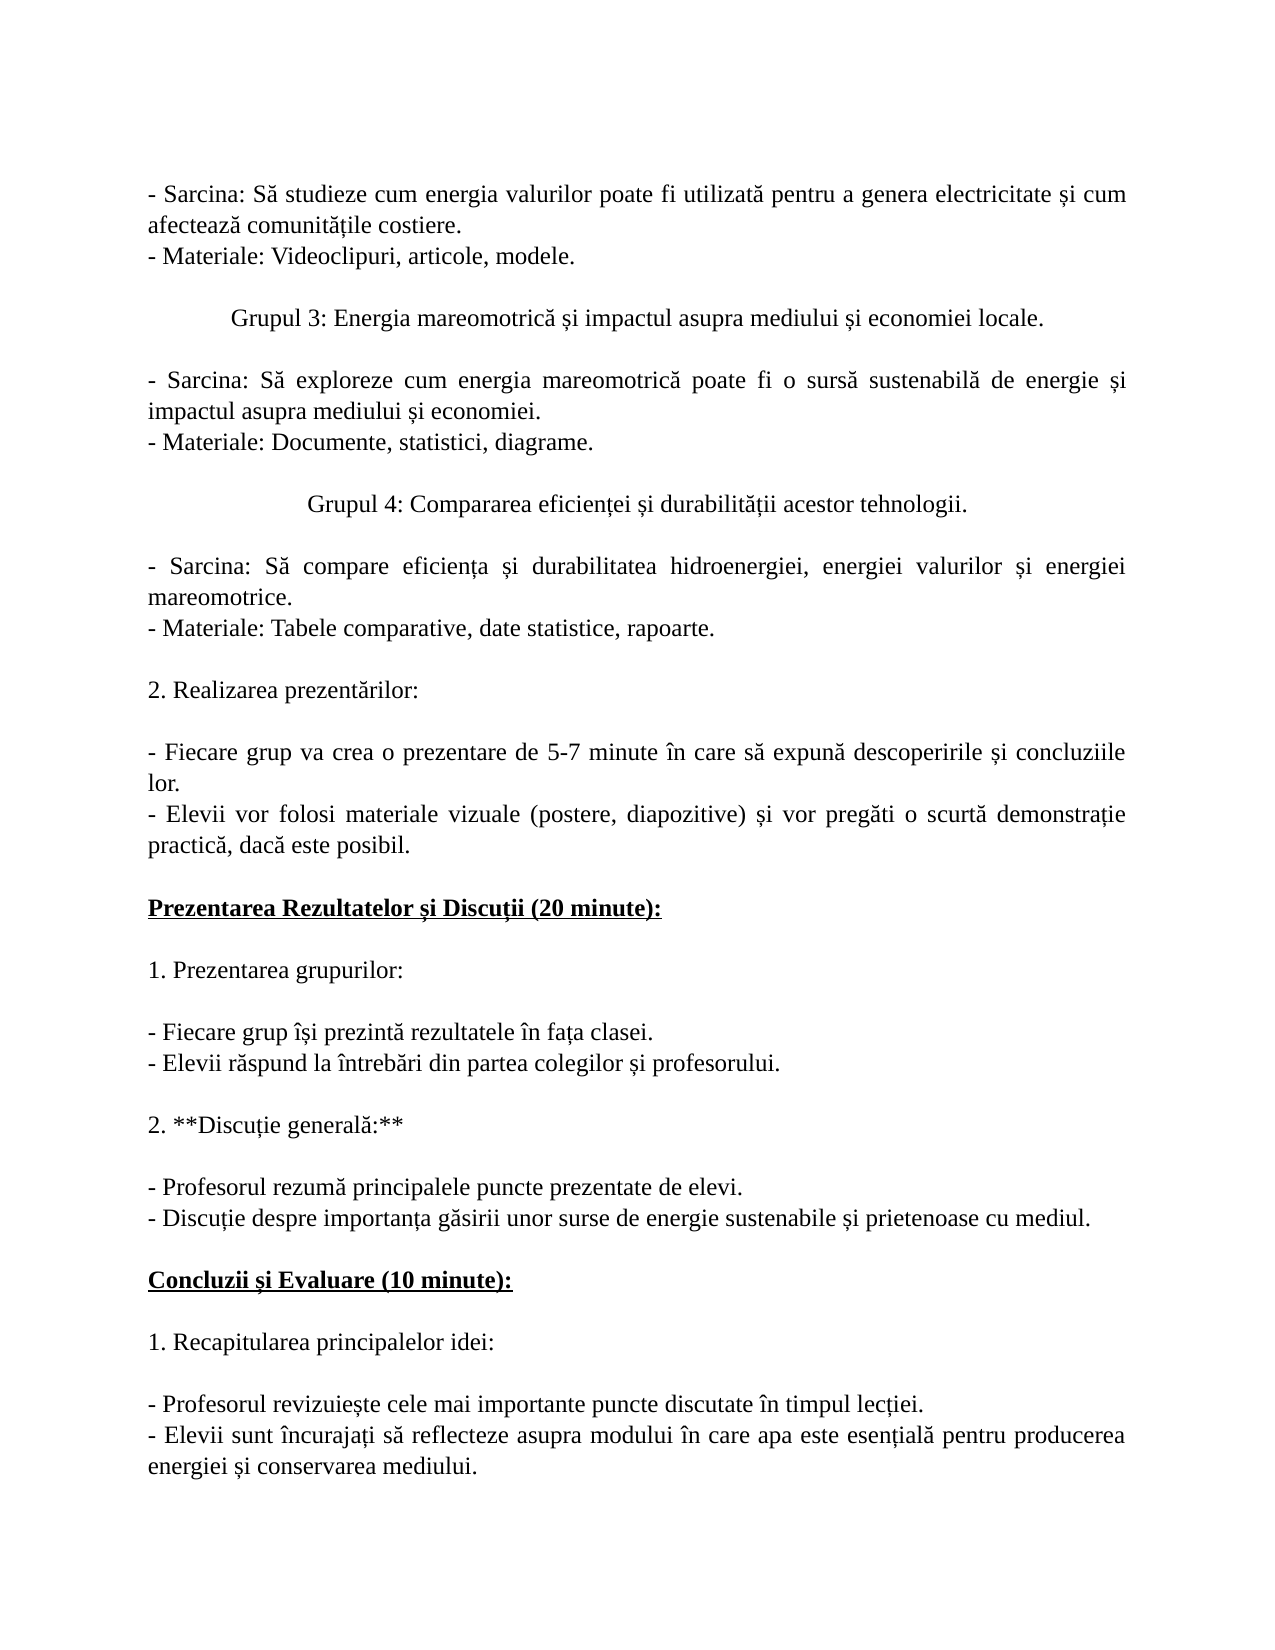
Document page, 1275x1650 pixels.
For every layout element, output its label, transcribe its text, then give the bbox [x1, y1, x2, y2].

text 2. Realizarea prezentărilor: [148, 675, 1127, 704]
text 1. Prezentarea grupurilor: [148, 955, 1127, 983]
text - Profesorul revizuiește cele mai importante puncte discutate în timpul lecției. [148, 1389, 1127, 1418]
text - Sarcina: Să studieze cum energia valurilor poate fi utilizată pentru a genera electricitate și cum afectează comunitățile costiere. [148, 179, 1127, 238]
text - Materiale: Documente, statistici, diagrame. [148, 427, 1127, 456]
text - Elevii vor folosi materiale vizuale (postere, diapozitive) și vor pregăti o scurtă demonstrație practică, dacă este posibil. [148, 799, 1127, 859]
text 1. Recapitularea principalelor idei: [148, 1327, 1127, 1356]
text - Materiale: Videoclipuri, articole, modele. [148, 241, 1127, 269]
text - Sarcina: Să exploreze cum energia mareomotrică poate fi o sursă sustenabilă de energie și impactul asupra mediului și economiei. [148, 365, 1127, 425]
text Grupul 4: Compararea eficienței și durabilității acestor tehnologii. [148, 489, 1127, 518]
text Concluzii și Evaluare (10 minute): [148, 1265, 1127, 1294]
text - Sarcina: Să compare eficiența și durabilitatea hidroenergiei, energiei valurilor și energiei mareomotrice. [148, 551, 1127, 611]
text 2. **Discuție generală:** [148, 1110, 1127, 1139]
text Prezentarea Rezultatelor și Discuții (20 minute): [148, 893, 1127, 921]
text - Elevii răspund la întrebări din partea colegilor și profesorului. [148, 1048, 1127, 1077]
text - Elevii sunt încurajați să reflecteze asupra modului în care apa este esențială pentru producerea energiei și conservarea mediului. [148, 1420, 1127, 1480]
text - Profesorul rezumă principalele puncte prezentate de elevi. [148, 1172, 1127, 1201]
text - Fiecare grup va crea o prezentare de 5-7 minute în care să expună descoperirile și concluziile lor. [148, 737, 1127, 797]
text - Materiale: Tabele comparative, date statistice, rapoarte. [148, 613, 1127, 642]
text Grupul 3: Energia mareomotrică și impactul asupra mediului și economiei locale. [148, 303, 1127, 332]
text - Fiecare grup își prezintă rezultatele în fața clasei. [148, 1017, 1127, 1046]
text - Discuție despre importanța găsirii unor surse de energie sustenabile și prietenoase cu mediul. [148, 1203, 1127, 1232]
